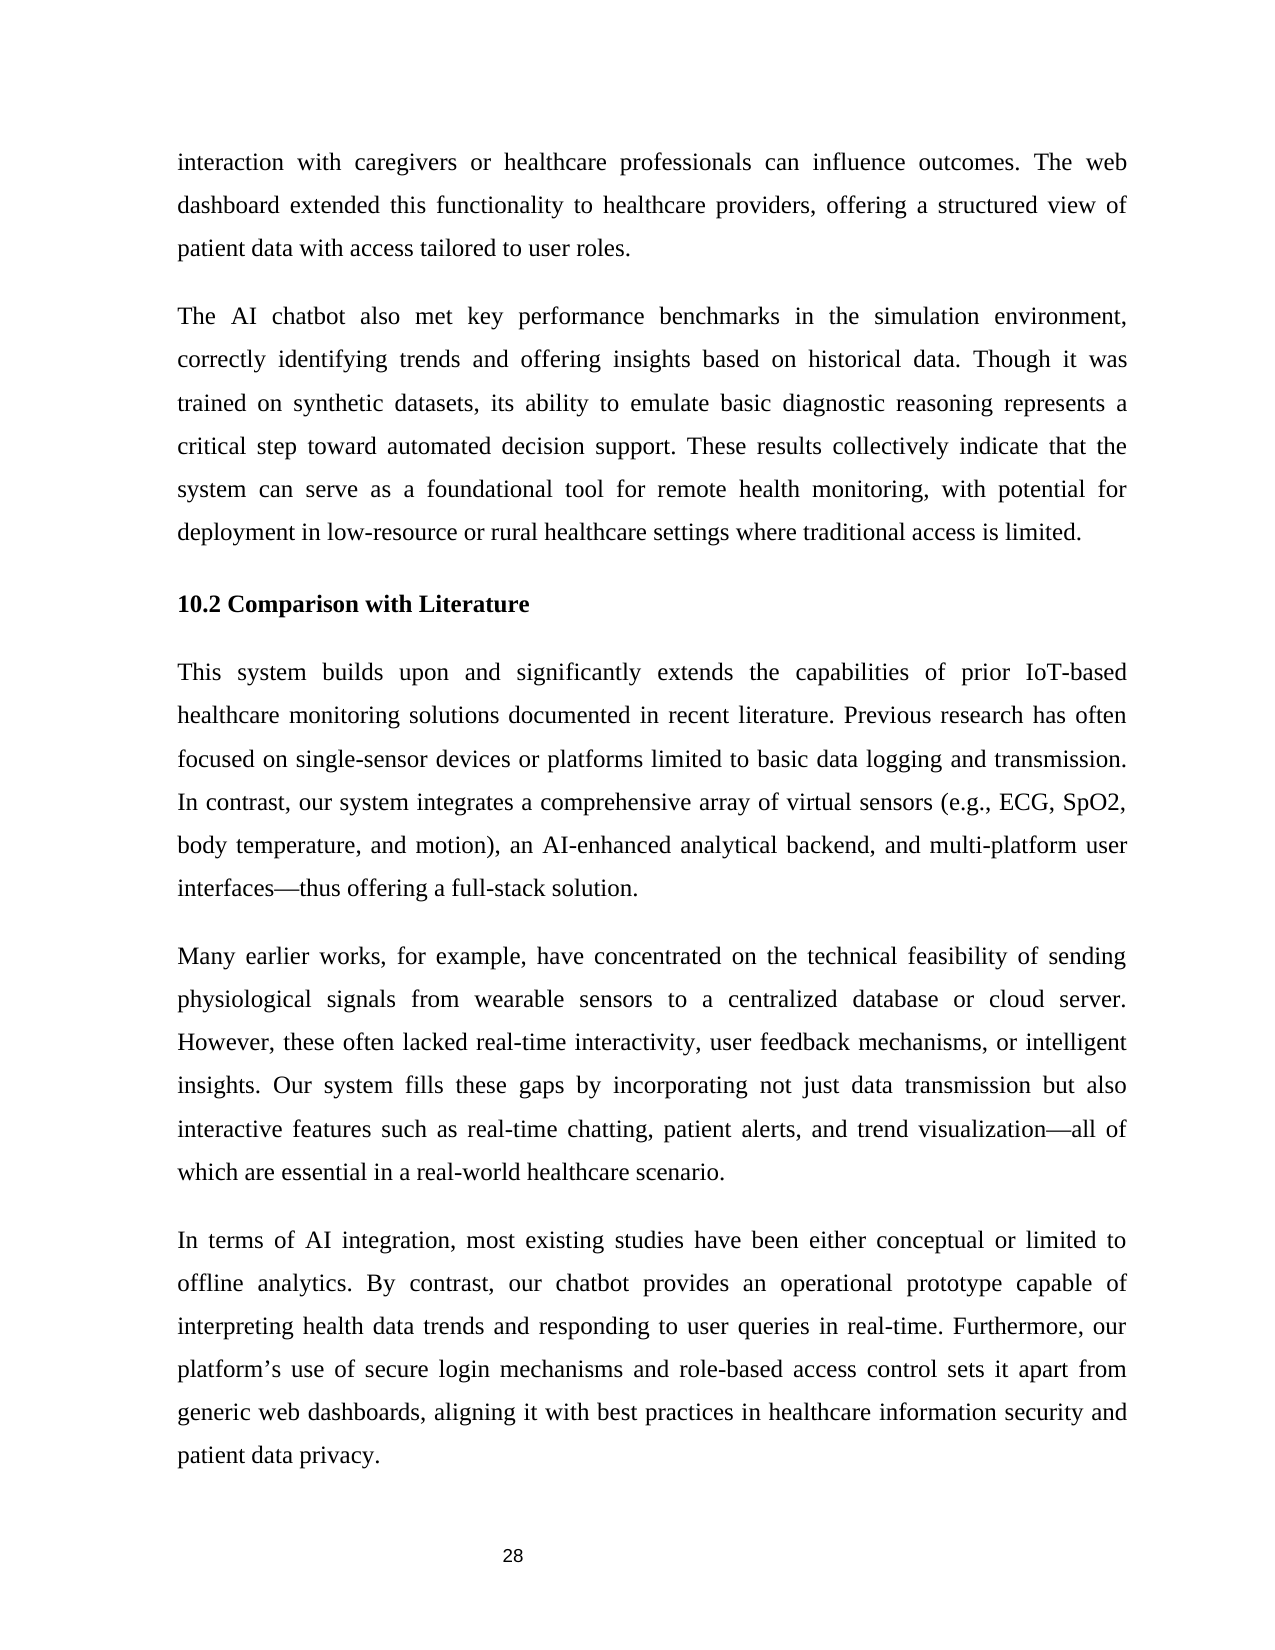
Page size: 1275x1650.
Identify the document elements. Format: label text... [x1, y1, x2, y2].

subtitle 10.2 Comparison with Literature [177, 589, 1128, 618]
text In terms of AI integration, most existing studies have been either conceptual or limited to offline analytics. By contrast, our chatbot provides an operational prototype capable of interpreting health data trends and responding to user queries in real-time. Furthermore, our platform’s use of secure login mechanisms and role-based access control sets it apart from generic web dashboards, aligning it with best practices in healthcare information security and patient data privacy. [177, 1225, 1128, 1469]
text Many earlier works, for example, have concentrated on the technical feasibility of sending physiological signals from wearable sensors to a centralized database or cloud server. However, these often lacked real-time interactivity, user feedback mechanisms, or intelligent insights. Our system fills these gaps by incorporating not just data transmission but also interactive features such as real-time chatting, patient alerts, and trend visualization—all of which are essential in a real-world healthcare scenario. [177, 941, 1128, 1186]
text This system builds upon and significantly extends the capabilities of prior IoT-based healthcare monitoring solutions documented in recent literature. Previous research has often focused on single-sensor devices or platforms limited to basic data logging and transmission. In contrast, our system integrates a comprehensive array of virtual sensors (e.g., ECG, SpO2, body temperature, and motion), an AI-enhanced analytical backend, and multi-platform user interfaces—thus offering a full-stack solution. [177, 657, 1128, 902]
text The AI chatbot also met key performance benchmarks in the simulation environment, correctly identifying trends and offering insights based on historical data. Though it was trained on synthetic datasets, its ability to emulate basic diagnostic reasoning represents a critical step toward automated decision support. These results collectively indicate that the system can serve as a foundational tool for remote health monitoring, with potential for deployment in low-resource or rural healthcare settings where traditional access is limited. [177, 301, 1128, 546]
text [177, 147, 1128, 262]
